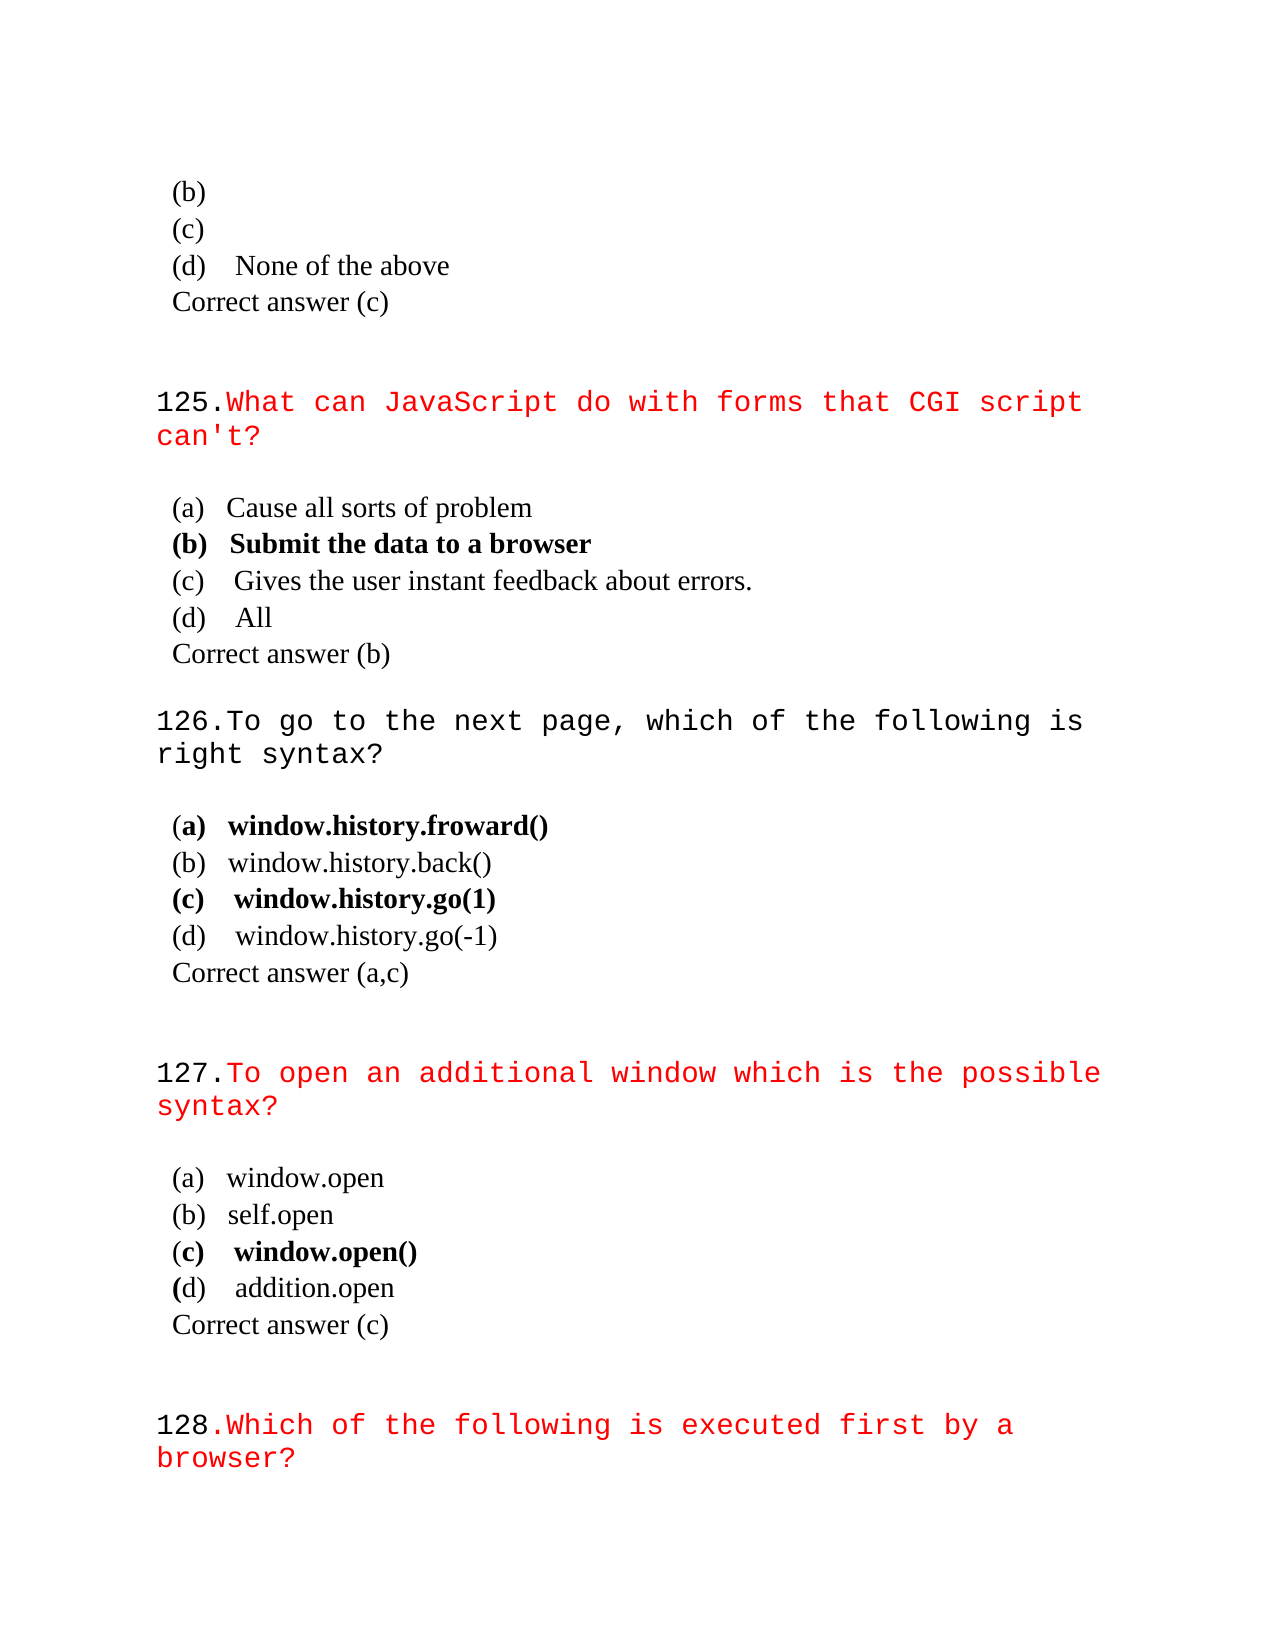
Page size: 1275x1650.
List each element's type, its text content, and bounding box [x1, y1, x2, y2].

table_cell (d) window.history.go(-1) [149, 917, 1123, 953]
table_cell (d) None of the above [149, 246, 1123, 283]
table_cell (b) Submit the data to a browser [149, 525, 1123, 562]
table_cell (d) All [149, 598, 1123, 635]
table_cell (d) addition.open [149, 1269, 1123, 1306]
table_cell (a) window.open [149, 1159, 1123, 1196]
table_cell (b) window.history.back() [149, 844, 1123, 880]
table_cell (a) Cause all sorts of problem [149, 488, 1123, 525]
table_cell 126.To go to the next page, which of the following is right syntax? [149, 672, 1123, 807]
table_cell Correct answer (b) [149, 635, 1123, 672]
table_header 127.To open an additional window which is the possible syntax? [149, 990, 1123, 1159]
table_cell Correct answer (c) [149, 283, 1123, 319]
table_cell (c) [149, 210, 1123, 246]
table_cell (a) window.history.froward() [149, 807, 1123, 843]
table_cell (b) [149, 150, 1123, 209]
table_cell (c) Gives the user instant feedback about errors. [149, 562, 1123, 598]
table_cell (b) self.open [149, 1196, 1123, 1232]
table_cell Correct answer (a,c) [149, 954, 1123, 990]
table_cell Correct answer (c) [149, 1306, 1123, 1342]
table_cell (c) window.history.go(1) [149, 880, 1123, 917]
table_header 128.Which of the following is executed first by a browser? [149, 1342, 1123, 1478]
table_cell (c) window.open() [149, 1232, 1123, 1269]
table_header 125.What can JavaScript do with forms that CGI script can't? [149, 320, 1123, 488]
